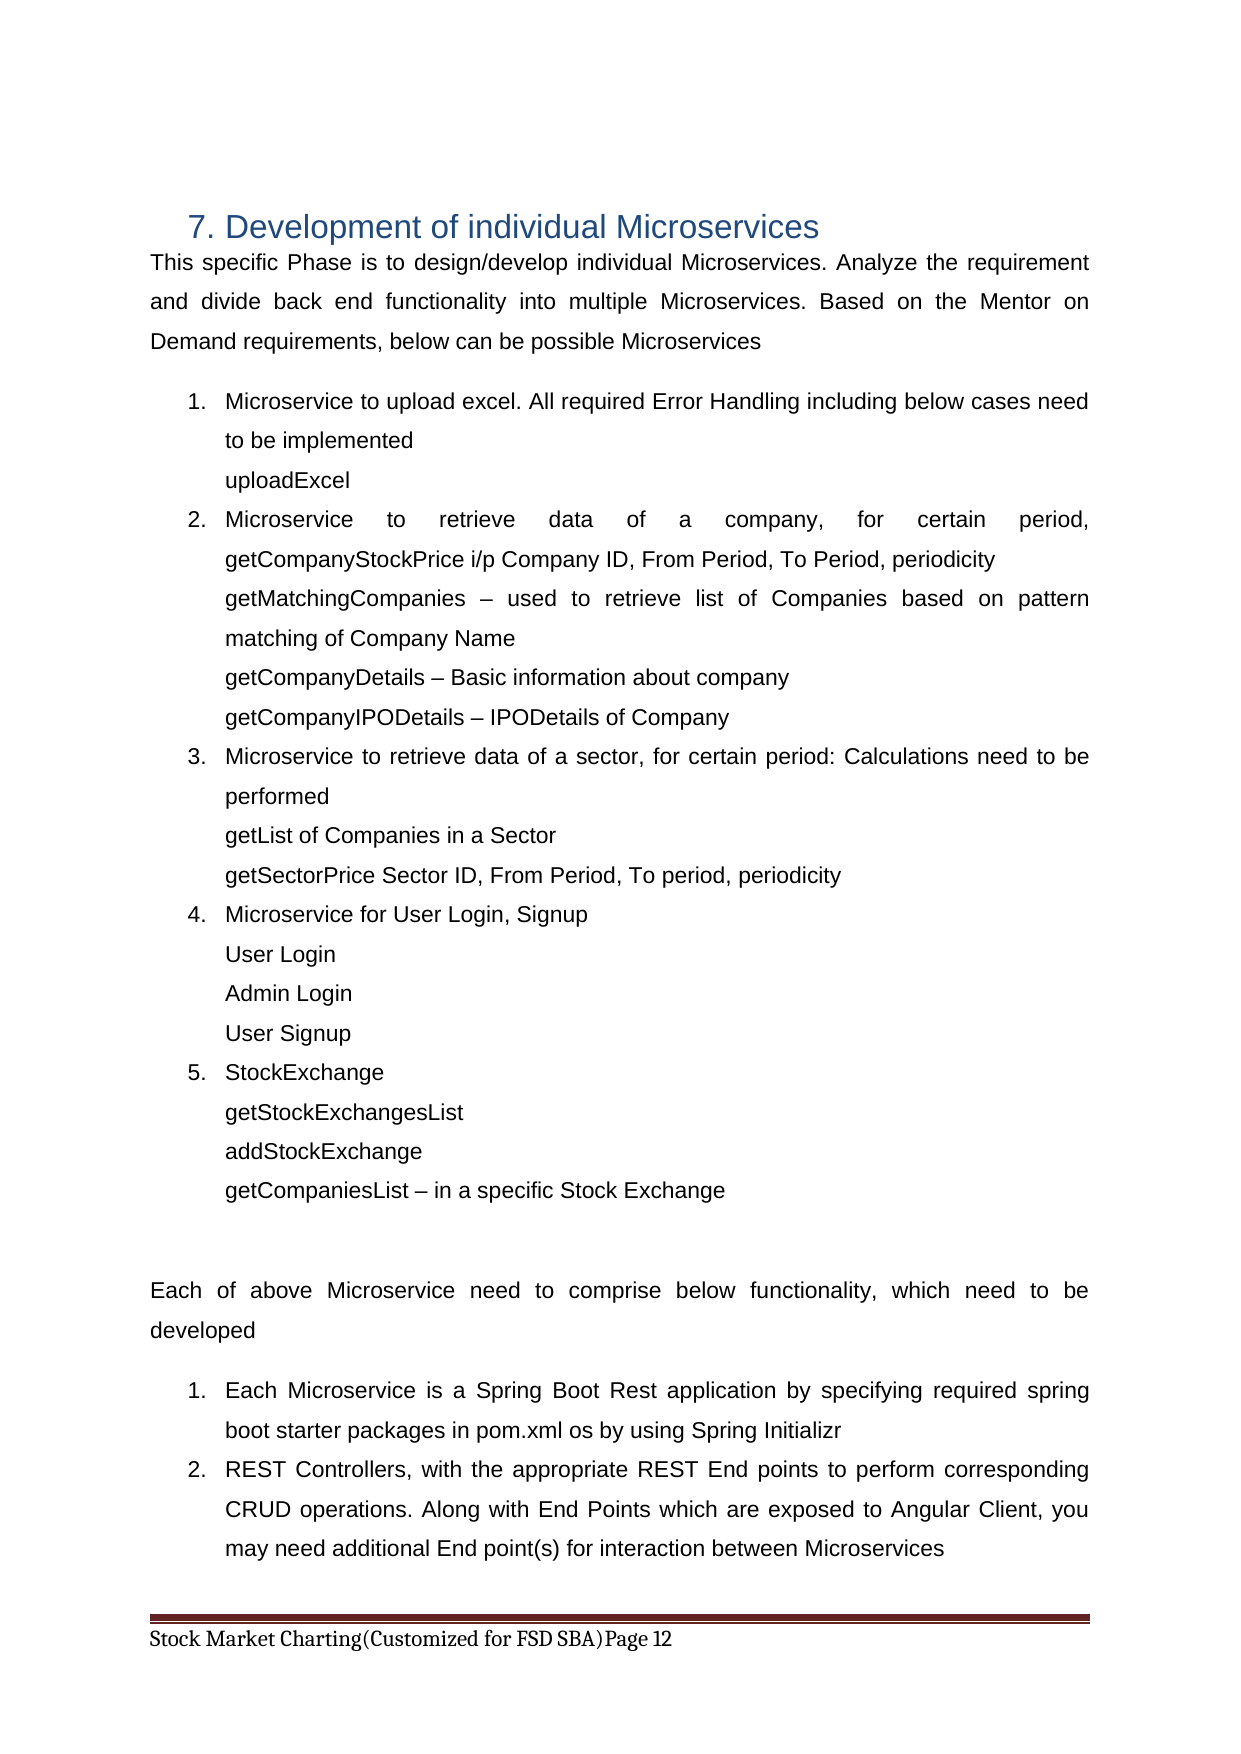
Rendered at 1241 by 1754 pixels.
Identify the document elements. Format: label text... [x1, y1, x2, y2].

list Each Microservice is a Spring Boot Rest application by specifying required spring boot starter packages in pom.xml os by using Spring Initializr [187, 1377, 1090, 1443]
list Microservice to retrieve data of a sector, for certain period: Calculations need to be performed [187, 743, 1090, 809]
list User Login [225, 941, 1090, 967]
list getMatchingCompanies – used to retrieve list of Companies based on pattern matching of Company Name [225, 585, 1090, 651]
list Microservice for User Login, Signup [187, 901, 1090, 927]
list REST Controllers, with the appropriate REST End points to perform corresponding CRUD operations. Along with End Points which are exposed to Angular Client, you may need additional End point(s) for interaction between Microservices [187, 1456, 1090, 1561]
subtitle Development of individual Microservices [187, 207, 1090, 246]
list Microservice to retrieve data of a company, for certain period, getCompanyStockPrice i/p Company ID, From Period, To Period, periodicity [187, 506, 1090, 572]
text This specific Phase is to design/develop individual Microservices. Analyze the requirement and divide back end functionality into multiple Microservices. Based on the Mentor on Demand requirements, below can be possible Microservices [150, 249, 1090, 354]
list Microservice to upload excel. All required Error Handling including below cases need to be implemented [187, 388, 1090, 454]
list uploadExcel [225, 467, 1090, 493]
list StockExchange [187, 1059, 1090, 1085]
list getSectorPrice Sector ID, From Period, To period, periodicity [225, 862, 1090, 888]
list getCompanyIPODetails – IPODetails of Company [225, 704, 1090, 730]
list User Signup [225, 1019, 1090, 1046]
list Admin Login [225, 980, 1090, 1006]
list getCompanyDetails – Basic information about company [225, 664, 1090, 691]
list getStockExchangesList [225, 1098, 1090, 1125]
list addStockExchange [225, 1138, 1090, 1164]
list getList of Companies in a Sector [225, 822, 1090, 848]
text Each of above Microservice need to comprise below functionality, which need to be developed [150, 1277, 1090, 1343]
list getCompaniesList – in a specific Stock Exchange [225, 1177, 1090, 1204]
